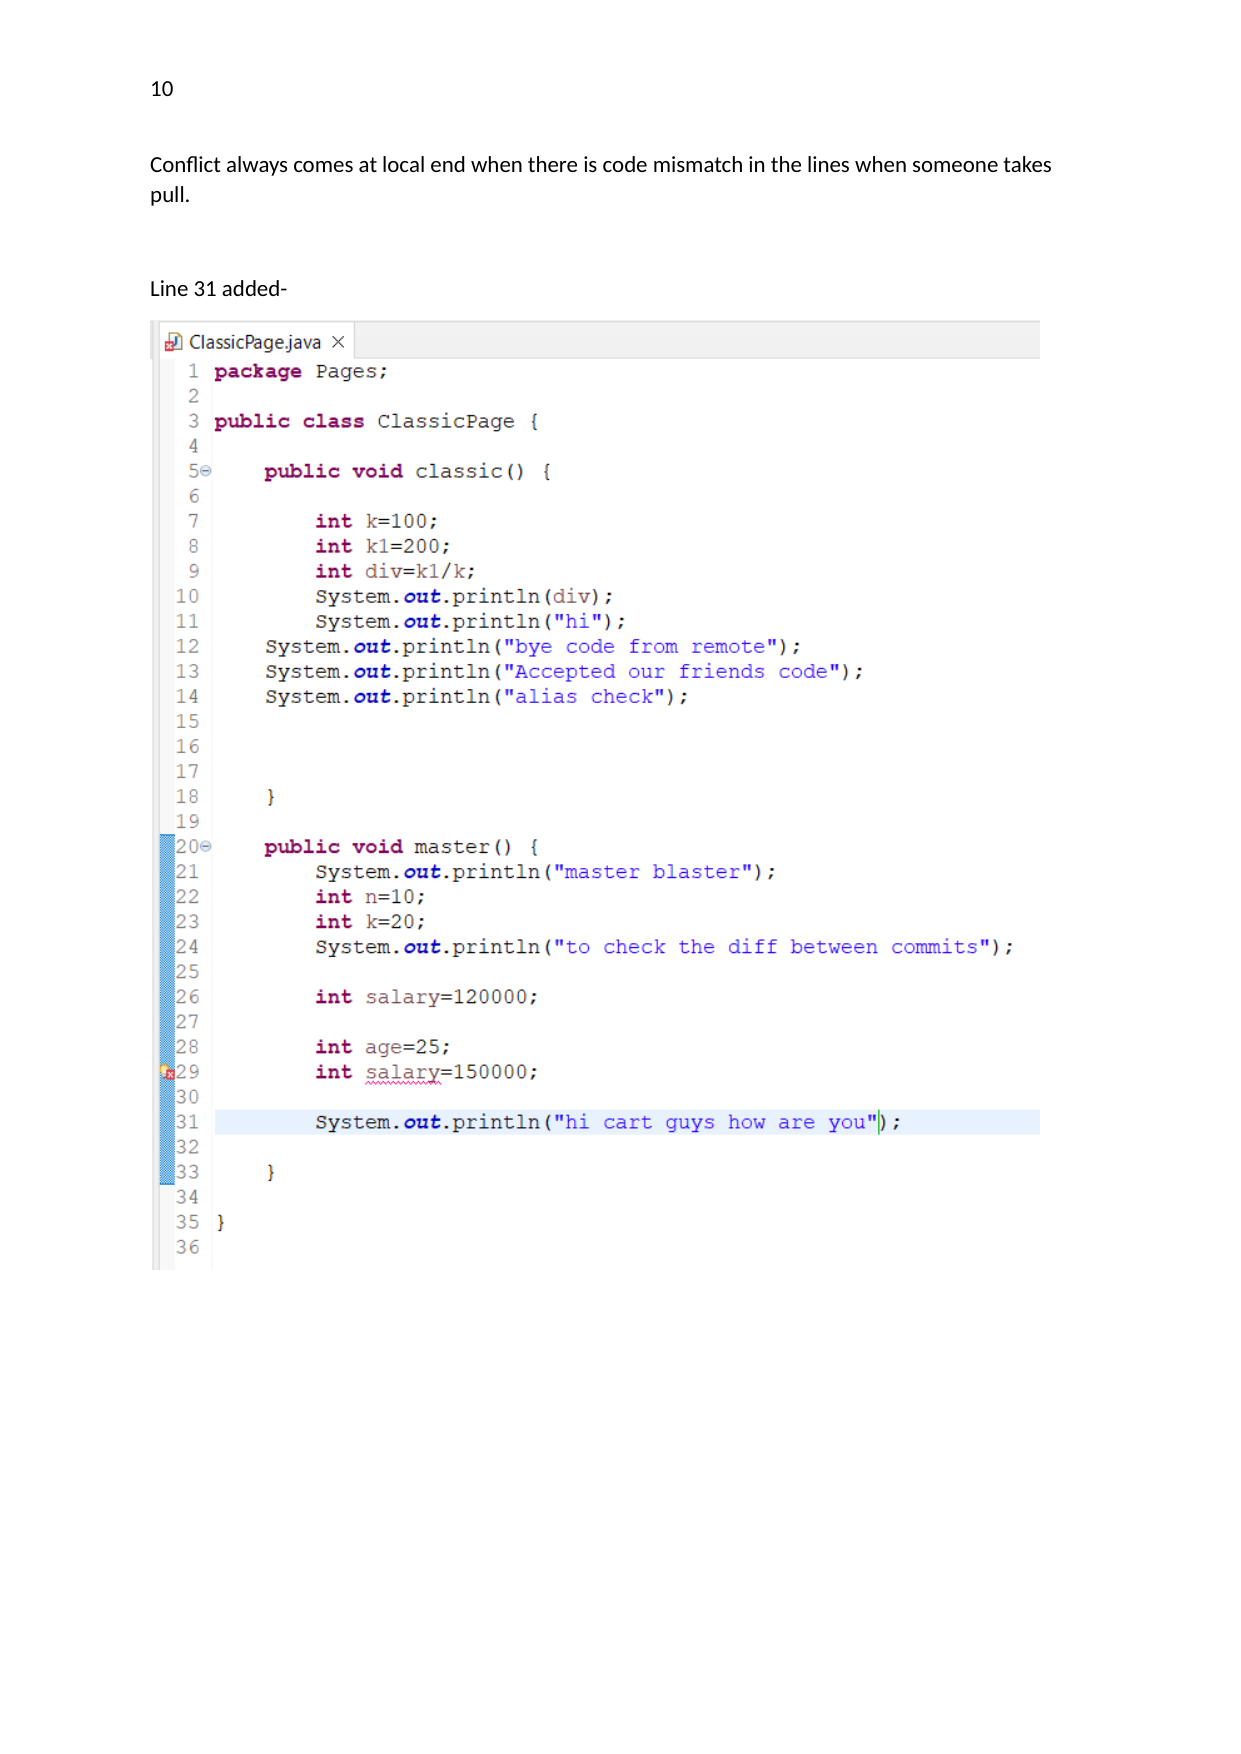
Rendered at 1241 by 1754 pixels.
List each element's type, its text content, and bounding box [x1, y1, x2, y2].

text Line 31 added- [150, 274, 1090, 302]
text Conflict always comes at local end when there is code mismatch in the lines when someone takes pull. [150, 150, 1090, 208]
picture [150, 320, 1040, 1270]
